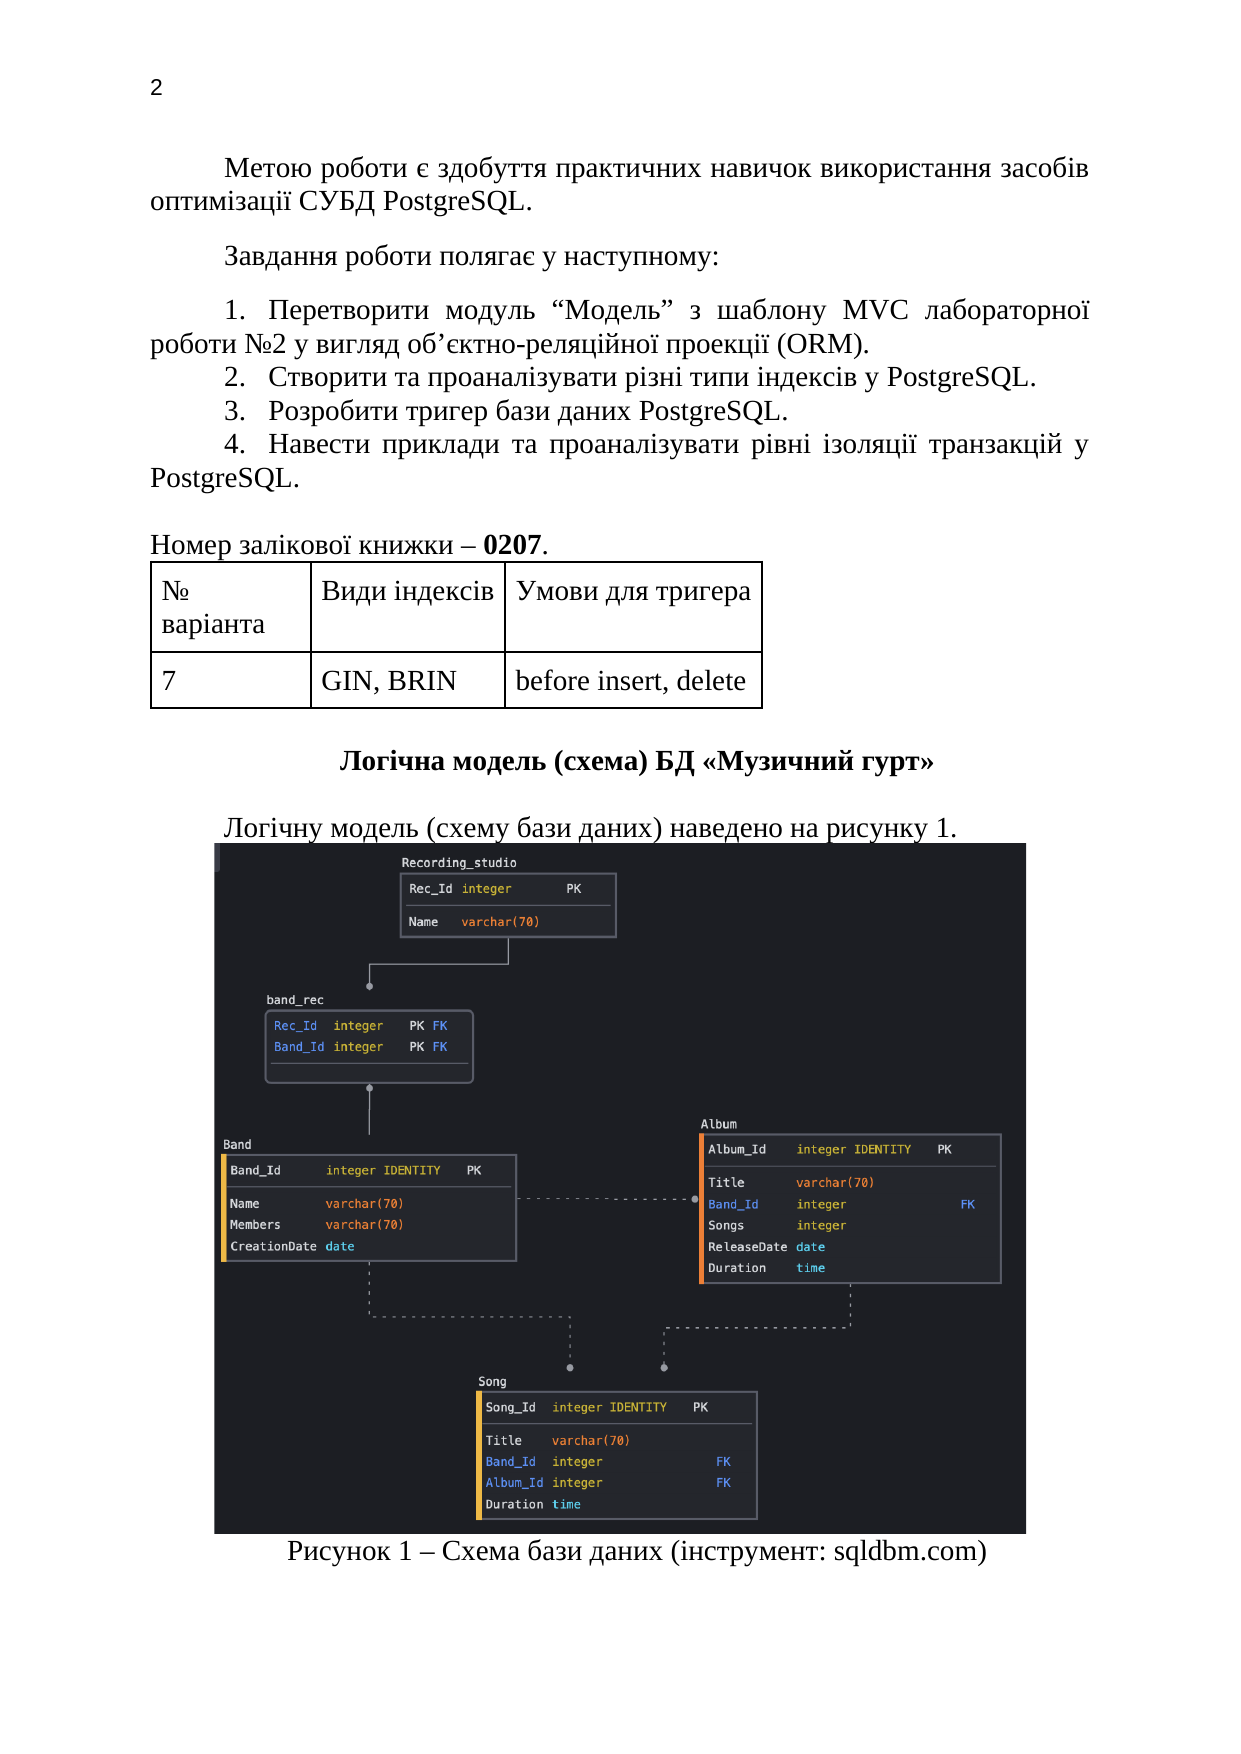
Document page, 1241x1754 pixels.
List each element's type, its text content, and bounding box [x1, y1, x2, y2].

table_cell 7 [152, 653, 310, 707]
table_header Види індексів [312, 563, 504, 651]
text Номер залікової книжки – 0207. [150, 527, 1090, 561]
list Створити та проаналізувати різні типи індексів у PostgreSQL. [150, 359, 1090, 393]
list Навести приклади та проаналізувати рівні ізоляції транзакцій у PostgreSQL. [150, 426, 1090, 493]
text Логічну модель (схему бази даних) наведено на рисунку 1. [150, 810, 1124, 843]
text Логічна модель (схема) БД «Музичний гурт» [150, 743, 1124, 776]
table_cell GIN, BRIN [312, 653, 504, 707]
text Метою роботи є здобуття практичних навичок використання засобів оптимізації СУБД PostgreSQL. [150, 150, 1090, 217]
table_cell before insert, delete [506, 653, 761, 707]
text Рисунок 1 – Схема бази даних (інструмент: sqldbm.com) [150, 1533, 1124, 1567]
list Перетворити модуль “Модель” з шаблону MVC лабораторної роботи №2 у вигляд об’єктно-реляційної проекції (ORM). [150, 292, 1090, 359]
text Завдання роботи полягає у наступному: [150, 238, 1090, 271]
picture [214, 843, 1027, 1534]
table_header Умови для тригера [506, 563, 761, 651]
list Розробити тригер бази даних PostgreSQL. [150, 393, 1090, 426]
table_header № варіанта [152, 563, 310, 651]
